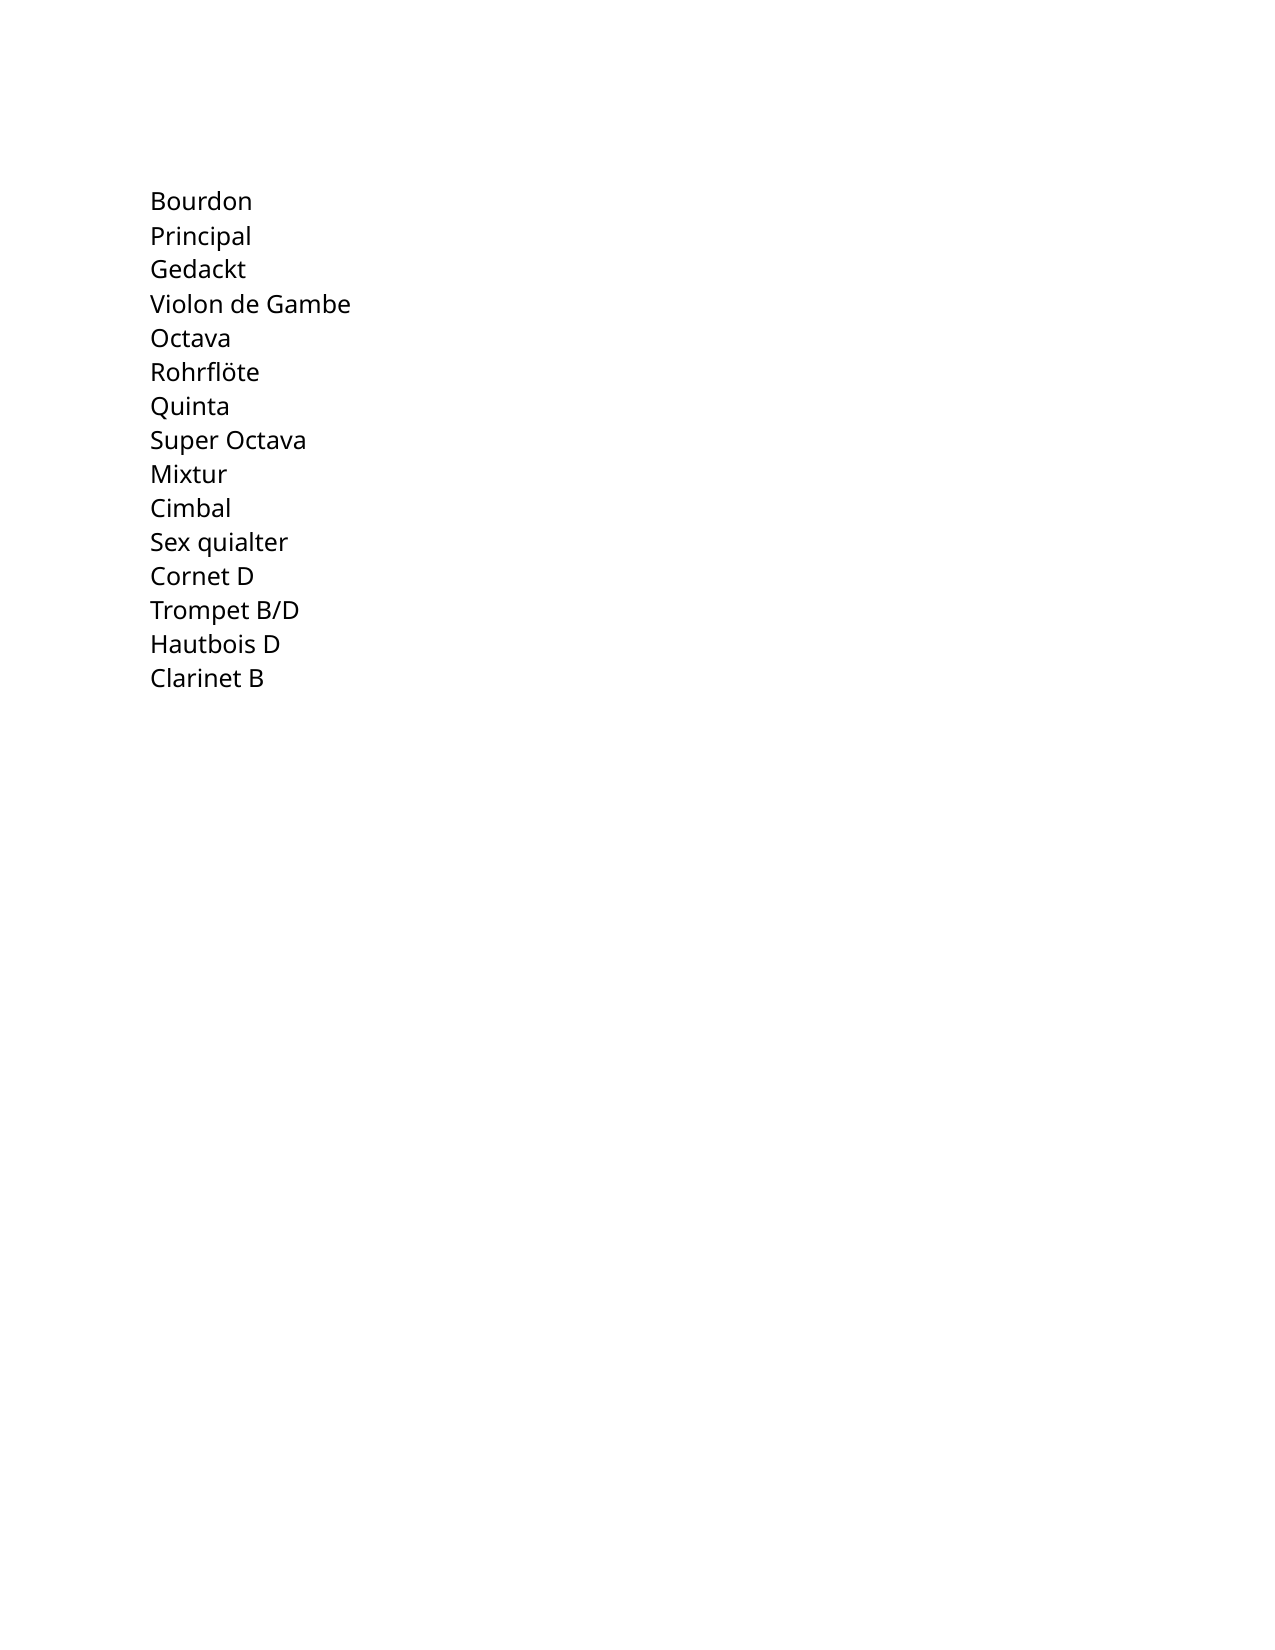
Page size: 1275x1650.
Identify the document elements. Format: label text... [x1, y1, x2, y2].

text Gedackt [150, 252, 1125, 286]
text Hautbois D [150, 627, 1125, 661]
text Octava [150, 320, 1125, 354]
text Violon de Gambe [150, 286, 1125, 320]
text Cimbal [150, 491, 1125, 525]
text Rohrflöte [150, 354, 1125, 388]
text Mixtur [150, 457, 1125, 491]
text Super Octava [150, 422, 1125, 457]
text Cornet D [150, 559, 1125, 593]
text Sex quialter [150, 525, 1125, 559]
text Clarinet B [150, 661, 1125, 695]
text Principal [150, 218, 1125, 252]
text Bourdon [150, 184, 1125, 218]
text Quinta [150, 388, 1125, 422]
text Trompet B/D [150, 593, 1125, 627]
